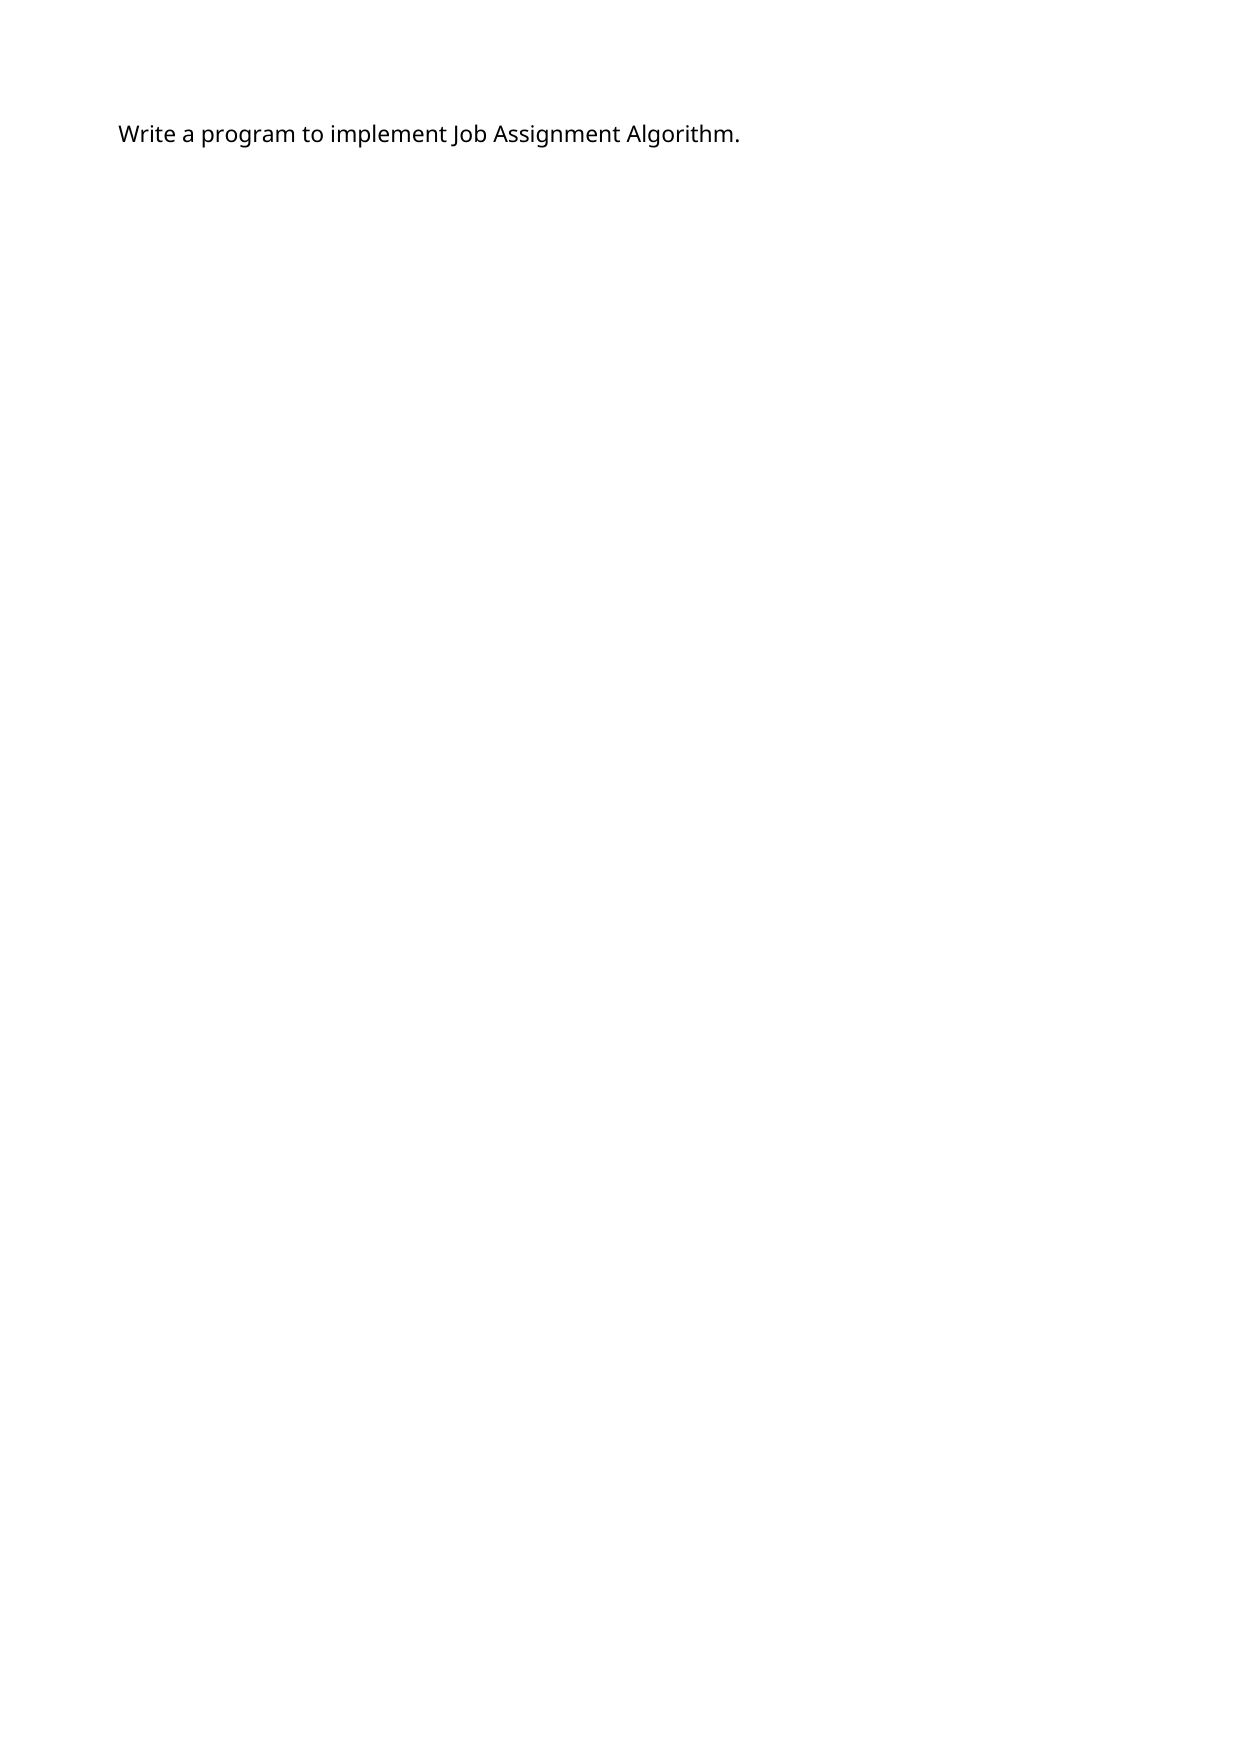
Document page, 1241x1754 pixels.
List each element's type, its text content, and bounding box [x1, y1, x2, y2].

text Write a program to implement Job Assignment Algorithm. [118, 118, 1122, 149]
